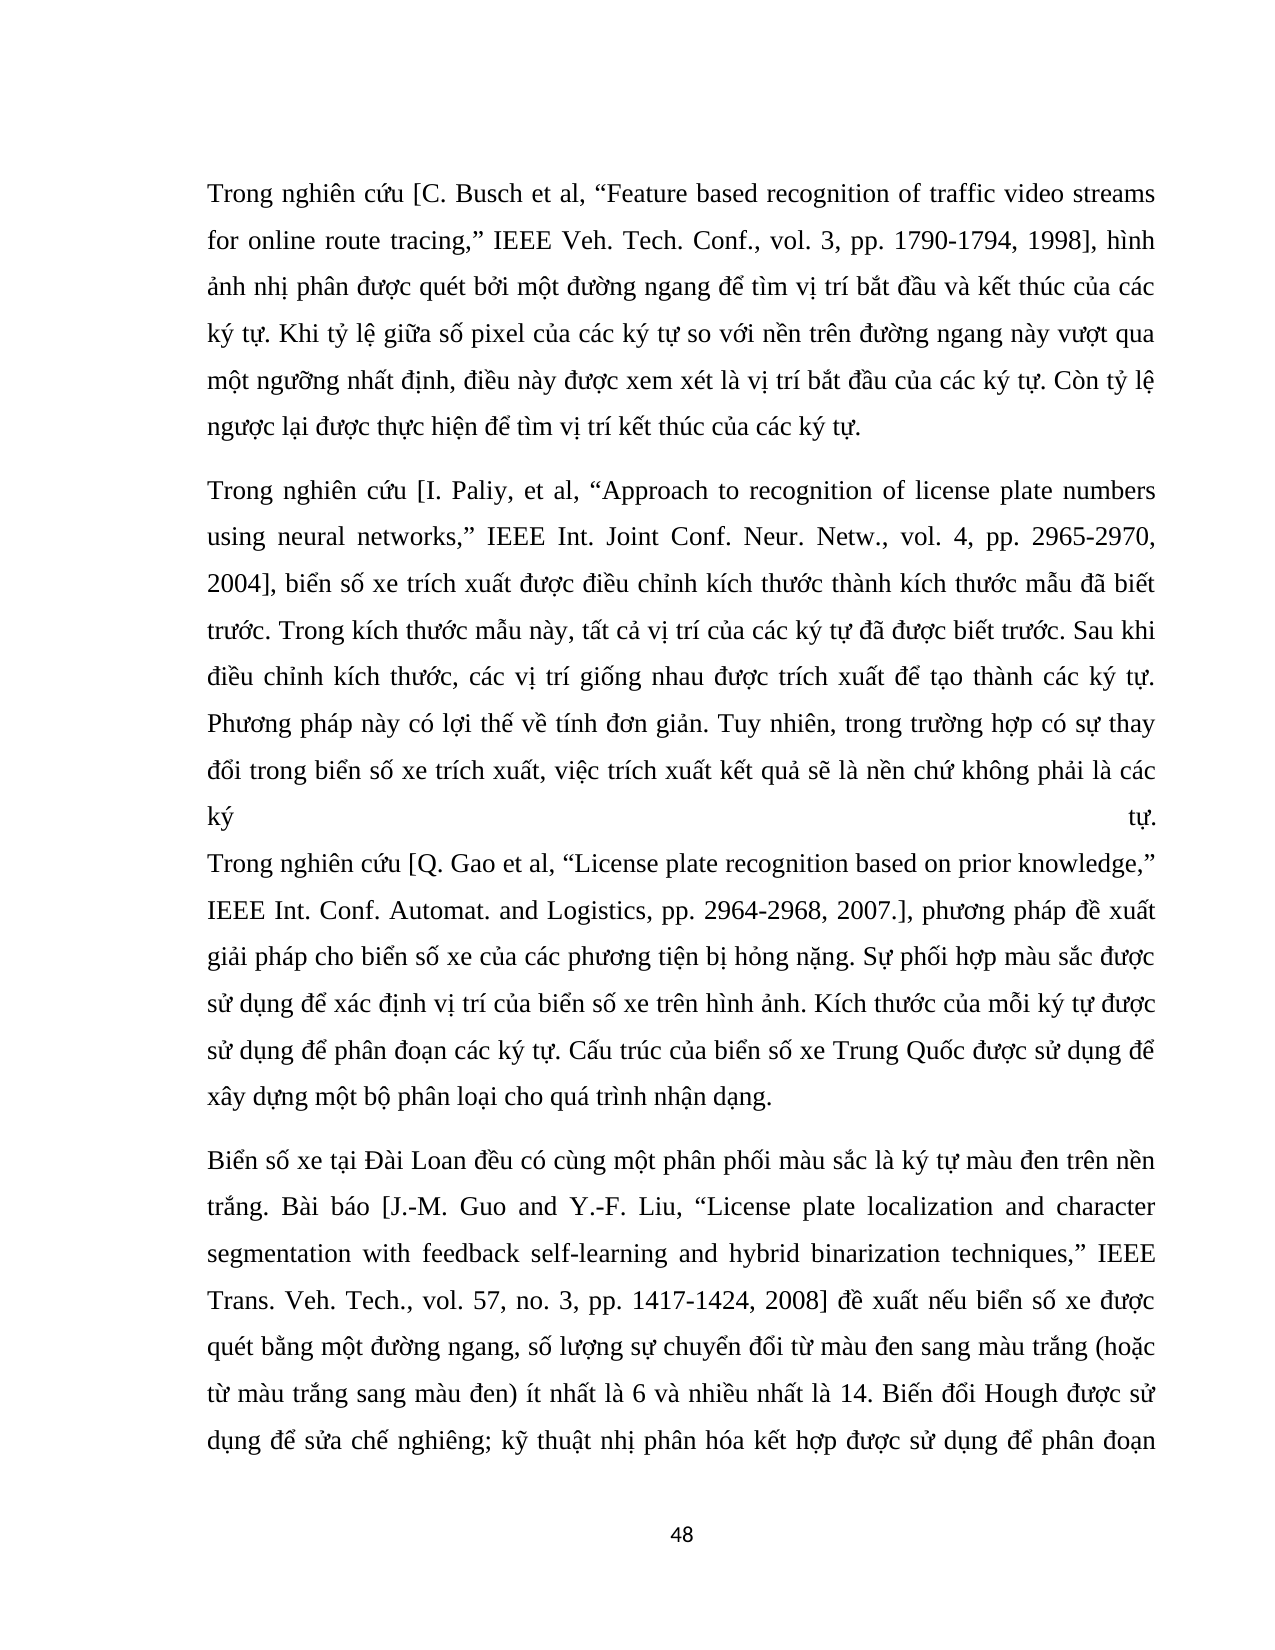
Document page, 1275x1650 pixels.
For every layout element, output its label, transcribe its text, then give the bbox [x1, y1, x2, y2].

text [207, 1144, 1157, 1455]
text Trong nghiên cứu [I. Paliy, et al, “Approach to recognition of license plate numbers using neural networks,” IEEE Int. Joint Conf. Neur. Netw., vol. 4, pp. 2965-2970, 2004], biển số xe trích xuất được điều chỉnh kích thước thành kích thước mẫu đã biết trước. Trong kích thước mẫu này, tất cả vị trí của các ký tự đã được biết trước. Sau khi điều chỉnh kích thước, các vị trí giống nhau được trích xuất để tạo thành các ký tự. Phương pháp này có lợi thế về tính đơn giản. Tuy nhiên, trong trường hợp có sự thay đổi trong biển số xe trích xuất, việc trích xuất kết quả sẽ là nền chứ không phải là các ký tự. Trong nghiên cứu [Q. Gao et al, “License plate recognition based on prior knowledge,” IEEE Int. Conf. Automat. and Logistics, pp. 2964-2968, 2007.], phương pháp đề xuất giải pháp cho biển số xe của các phương tiện bị hỏng nặng. Sự phối hợp màu sắc được sử dụng để xác định vị trí của biển số xe trên hình ảnh. Kích thước của mỗi ký tự được sử dụng để phân đoạn các ký tự. Cấu trúc của biển số xe Trung Quốc được sử dụng để xây dựng một bộ phân loại cho quá trình nhận dạng. [207, 474, 1157, 1112]
text Trong nghiên cứu [C. Busch et al, “Feature based recognition of traffic video streams for online route tracing,” IEEE Veh. Tech. Conf., vol. 3, pp. 1790-1794, 1998], hình ảnh nhị phân được quét bởi một đường ngang để tìm vị trí bắt đầu và kết thúc của các ký tự. Khi tỷ lệ giữa số pixel của các ký tự so với nền trên đường ngang này vượt qua một ngưỡng nhất định, điều này được xem xét là vị trí bắt đầu của các ký tự. Còn tỷ lệ ngược lại được thực hiện để tìm vị trí kết thúc của các ký tự. [207, 177, 1157, 442]
